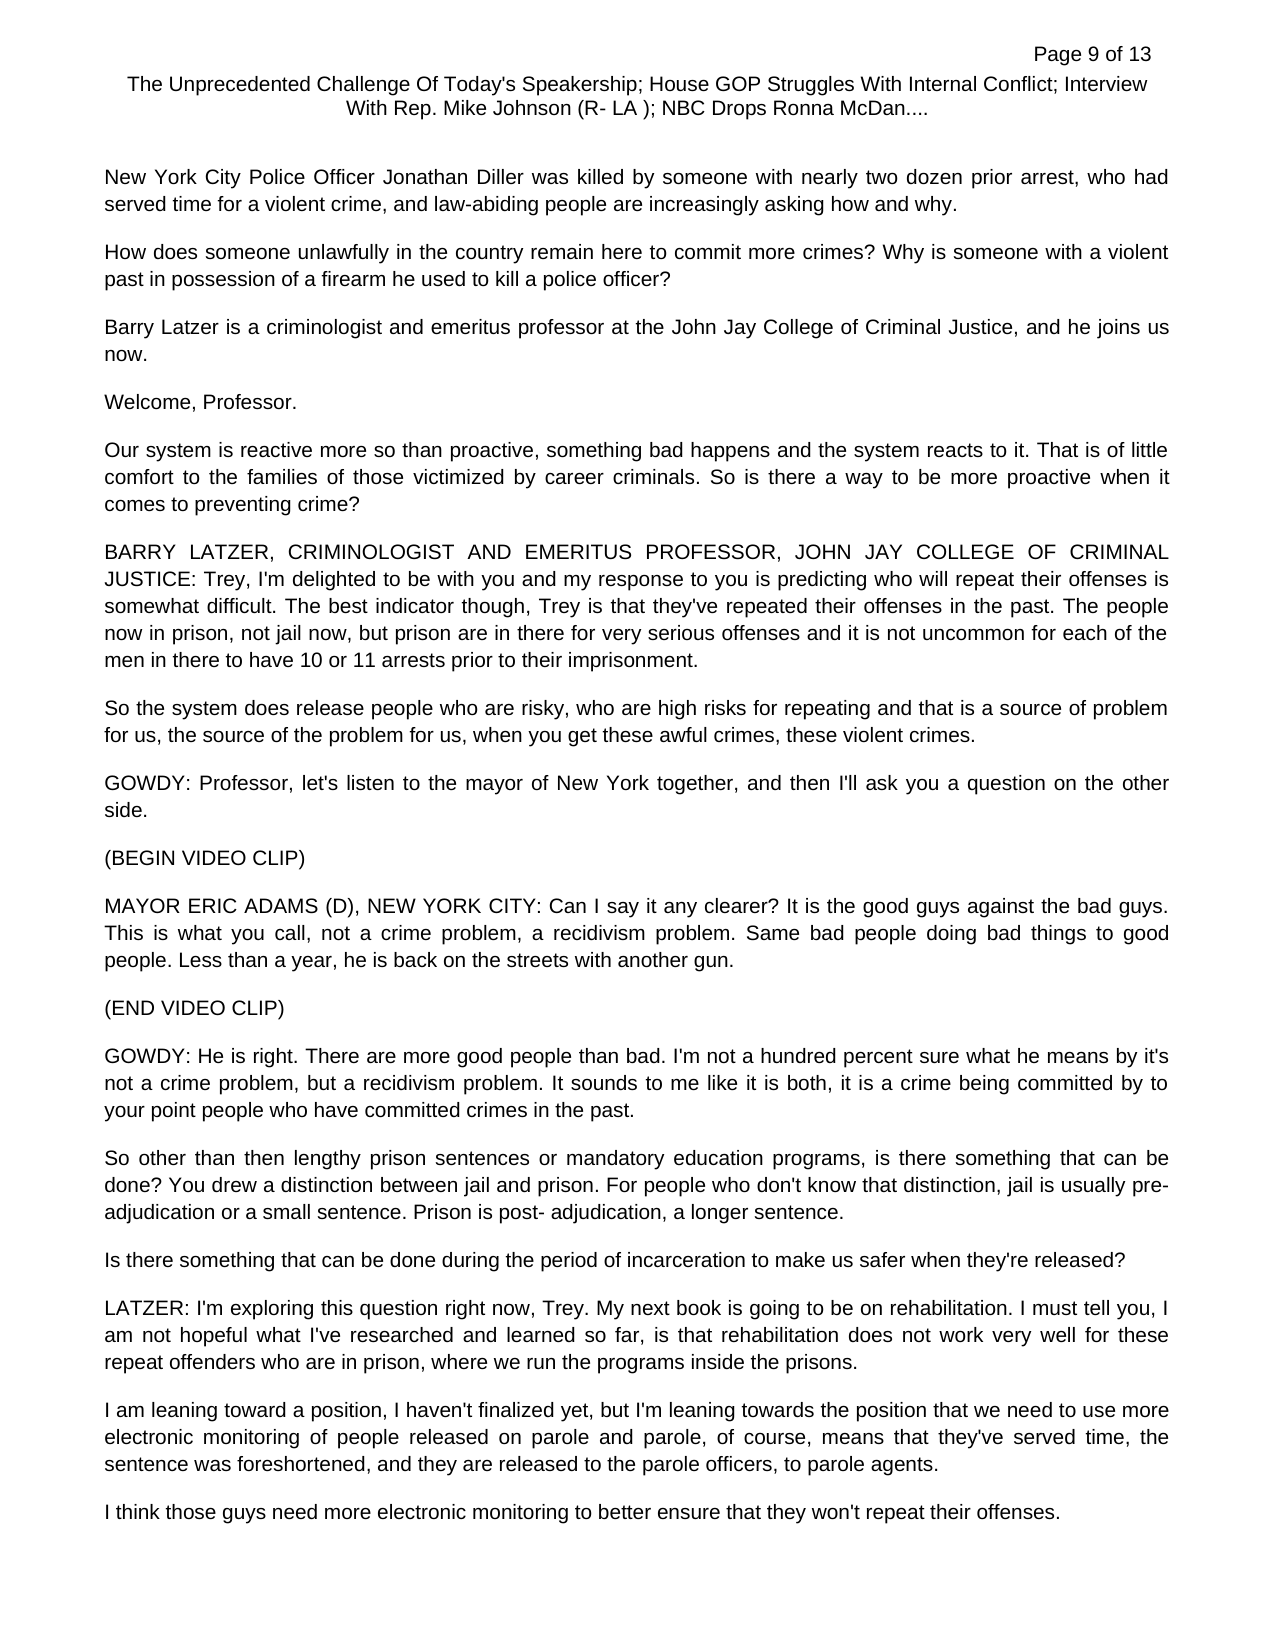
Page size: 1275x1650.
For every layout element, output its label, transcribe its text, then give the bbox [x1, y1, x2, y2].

text I am leaning toward a position, I haven't finalized yet, but I'm leaning towards the position that we need to use more electronic monitoring of people released on parole and parole, of course, means that they've served time, the sentence was foreshortened, and they are released to the parole officers, to parole agents. [104, 1395, 1171, 1476]
text (END VIDEO CLIP) [104, 993, 1171, 1020]
text GOWDY: He is right. There are more good people than bad. I'm not a hundred percent sure what he means by it's not a crime problem, but a recidivism problem. It sounds to me like it is both, it is a crime being committed by to your point people who have committed crimes in the past. [104, 1041, 1171, 1122]
text Is there something that can be done during the period of incarceration to make us safer when they're released? [104, 1245, 1171, 1272]
text MAYOR ERIC ADAMS (D), NEW YORK CITY: Can I say it any clearer? It is the good guys against the bad guys. This is what you call, not a crime problem, a recidivism problem. Same bad people doing bad things to good people. Less than a year, he is back on the streets with another gun. [104, 891, 1171, 972]
text GOWDY: Professor, let's listen to the mayor of New York together, and then I'll ask you a question on the other side. [104, 768, 1171, 822]
text How does someone unlawfully in the country remain here to commit more crimes? Why is someone with a violent past in possession of a firearm he used to kill a police officer? [104, 236, 1171, 291]
text So the system does release people who are risky, who are high risks for repeating and that is a source of problem for us, the source of the problem for us, when you get these awful crimes, these violent crimes. [104, 693, 1171, 747]
text New York City Police Officer Jonathan Diller was killed by someone with nearly two dozen prior arrest, who had served time for a violent crime, and law-abiding people are increasingly asking how and why. [104, 161, 1171, 216]
text Welcome, Professor. [104, 386, 1171, 413]
text BARRY LATZER, CRIMINOLOGIST AND EMERITUS PROFESSOR, JOHN JAY COLLEGE OF CRIMINAL JUSTICE: Trey, I'm delighted to be with you and my response to you is predicting who will repeat their offenses is somewhat difficult. The best indicator though, Trey is that they've repeated their offenses in the past. The people now in prison, not jail now, but prison are in there for very serious offenses and it is not uncommon for each of the men in there to have 10 or 11 arrests prior to their imprisonment. [104, 536, 1171, 672]
text (BEGIN VIDEO CLIP) [104, 843, 1171, 870]
text Barry Latzer is a criminologist and emeritus professor at the John Jay College of Criminal Justice, and he joins us now. [104, 311, 1171, 366]
text LATZER: I'm exploring this question right now, Trey. My next book is going to be on rehabilitation. I must tell you, I am not hopeful what I've researched and learned so far, is that rehabilitation does not work very well for these repeat offenders who are in prison, where we run the programs inside the prisons. [104, 1293, 1171, 1374]
text I think those guys need more electronic monitoring to better ensure that they won't repeat their offenses. [104, 1497, 1171, 1524]
text Our system is reactive more so than proactive, something bad happens and the system reacts to it. That is of little comfort to the families of those victimized by career criminals. So is there a way to be more proactive when it comes to preventing crime? [104, 434, 1171, 516]
text So other than then lengthy prison sentences or mandatory education programs, is there something that can be done? You drew a distinction between jail and prison. For people who don't know that distinction, jail is usually pre-adjudication or a small sentence. Prison is post- adjudication, a longer sentence. [104, 1143, 1171, 1224]
